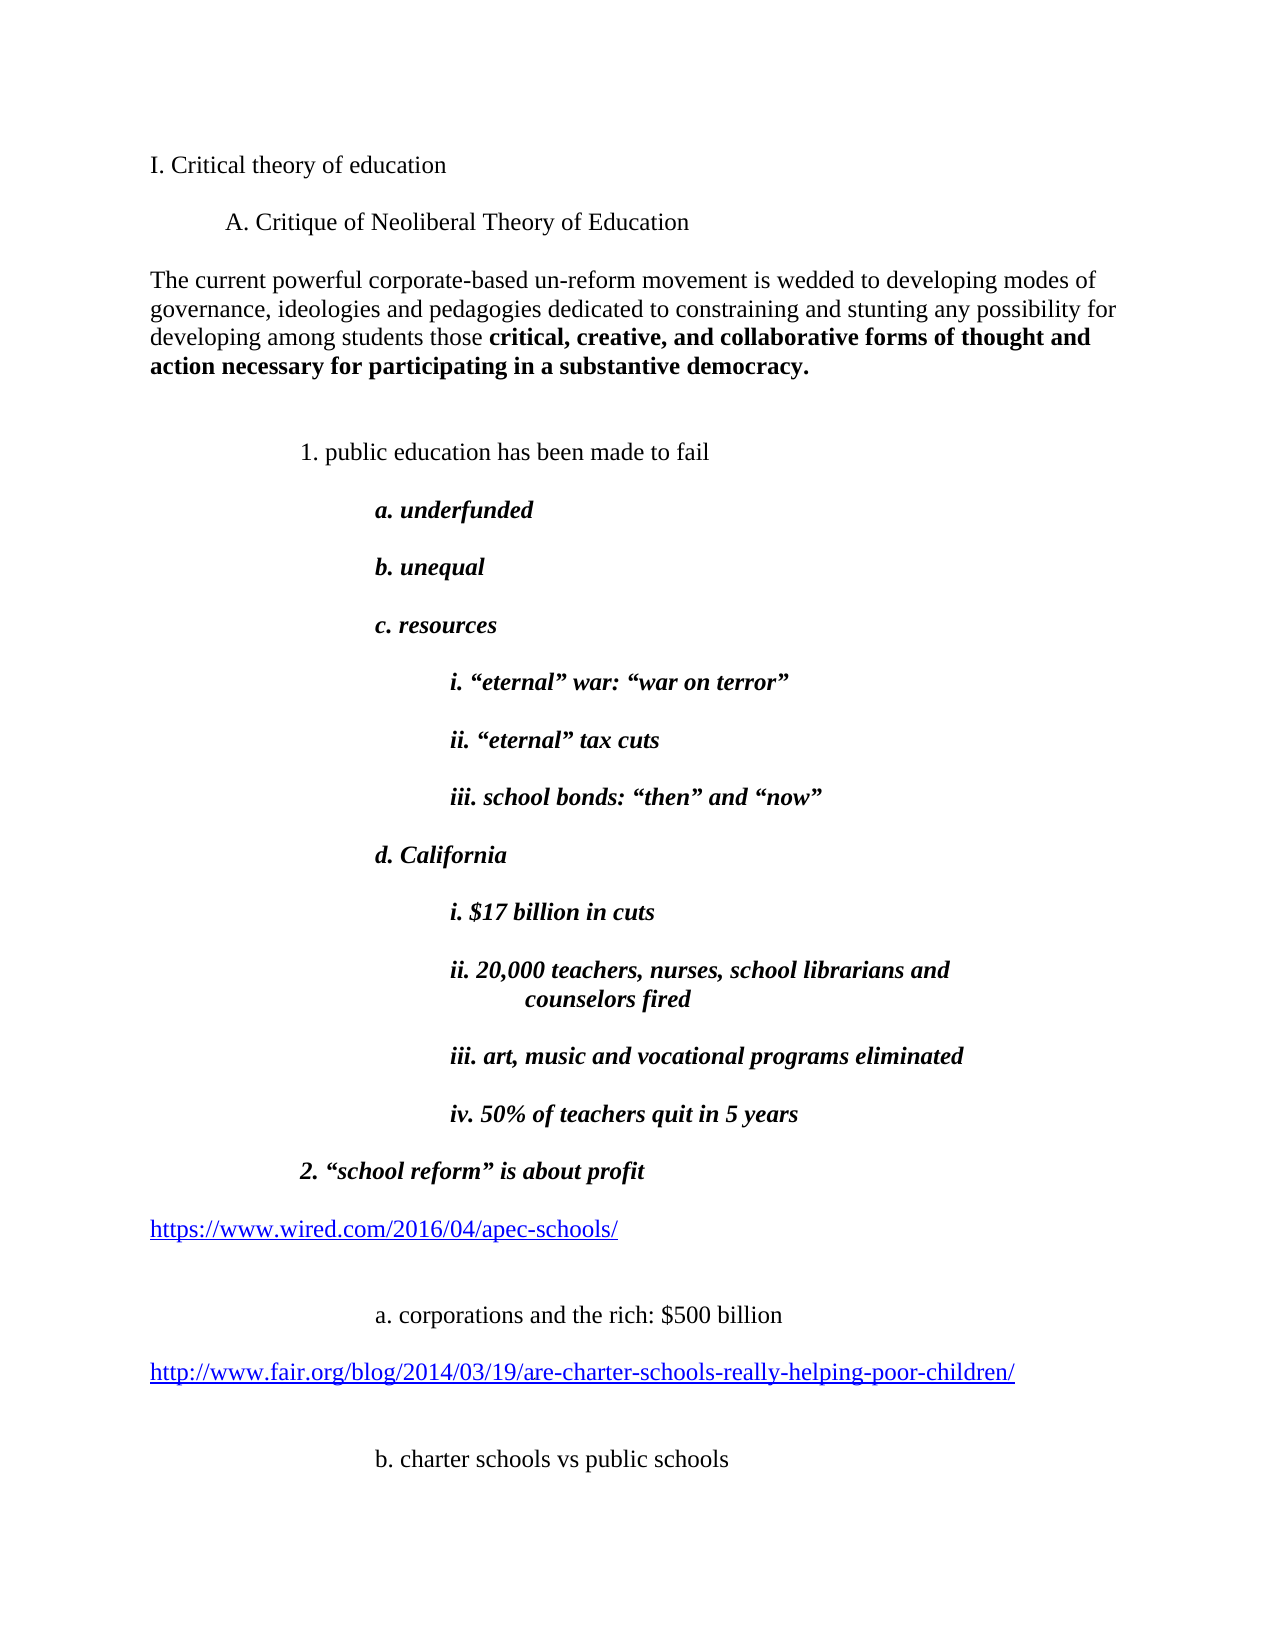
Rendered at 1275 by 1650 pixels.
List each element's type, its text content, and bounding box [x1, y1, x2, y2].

text d. California [150, 840, 1125, 869]
text https://www.wired.com/2016/04/apec-schools/ [150, 1214, 1125, 1242]
text http://www.fair.org/blog/2014/03/19/are-charter-schools-really-helping-poor-children/ [150, 1357, 1125, 1386]
text b. charter schools vs public schools [150, 1444, 1125, 1472]
text b. unequal [150, 552, 1125, 581]
text a. underfunded [150, 495, 1125, 524]
text A. Critique of Neoliberal Theory of Education [150, 207, 1125, 236]
text i. $17 billion in cuts [300, 897, 1125, 926]
text 1. public education has been made to fail [150, 437, 1125, 466]
text a. corporations and the rich: $500 billion [150, 1300, 1125, 1329]
text 2. “school reform” is about profit [150, 1156, 1125, 1185]
text iii. art, music and vocational programs eliminated [300, 1041, 1125, 1070]
text i. “eternal” war: “war on terror” [150, 667, 1125, 696]
text c. resources [150, 610, 1125, 639]
text iii. school bonds: “then” and “now” [150, 782, 1125, 811]
text ii. “eternal” tax cuts [150, 725, 1125, 754]
text iv. 50% of teachers quit in 5 years [150, 1099, 1125, 1127]
text I. Critical theory of education [150, 150, 1125, 179]
text ii. 20,000 teachers, nurses, school librarians and counselors fired [300, 955, 1125, 1012]
text The current powerful corporate-based un-reform movement is wedded to developing modes of governance, ideologies and pedagogies dedicated to constraining and stunting any possibility for developing among students those critical, creative, and collaborative forms of thought and action necessary for participating in a substantive democracy. [150, 265, 1125, 380]
